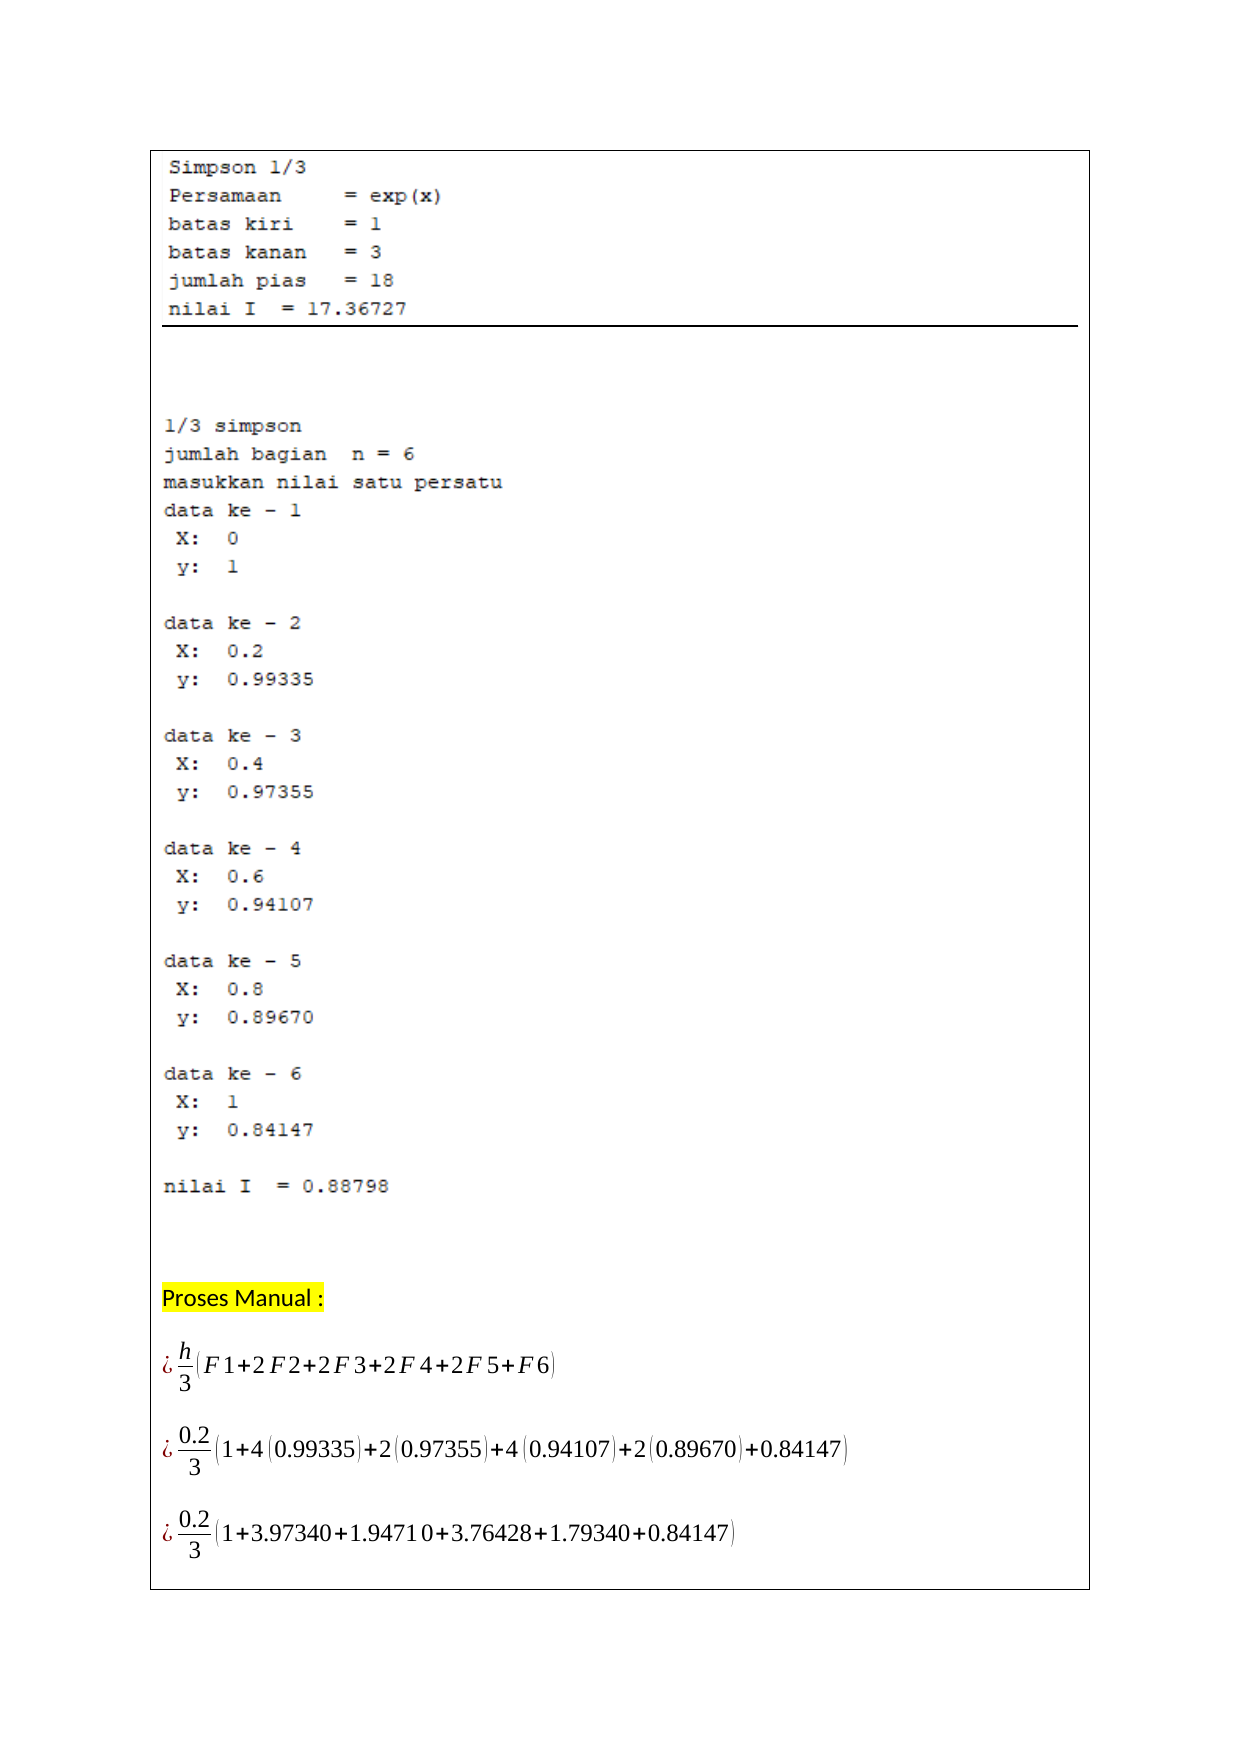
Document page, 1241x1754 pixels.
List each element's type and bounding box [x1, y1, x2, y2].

table_header [151, 151, 1089, 1589]
picture [161, 151, 453, 323]
picture [161, 407, 542, 1202]
